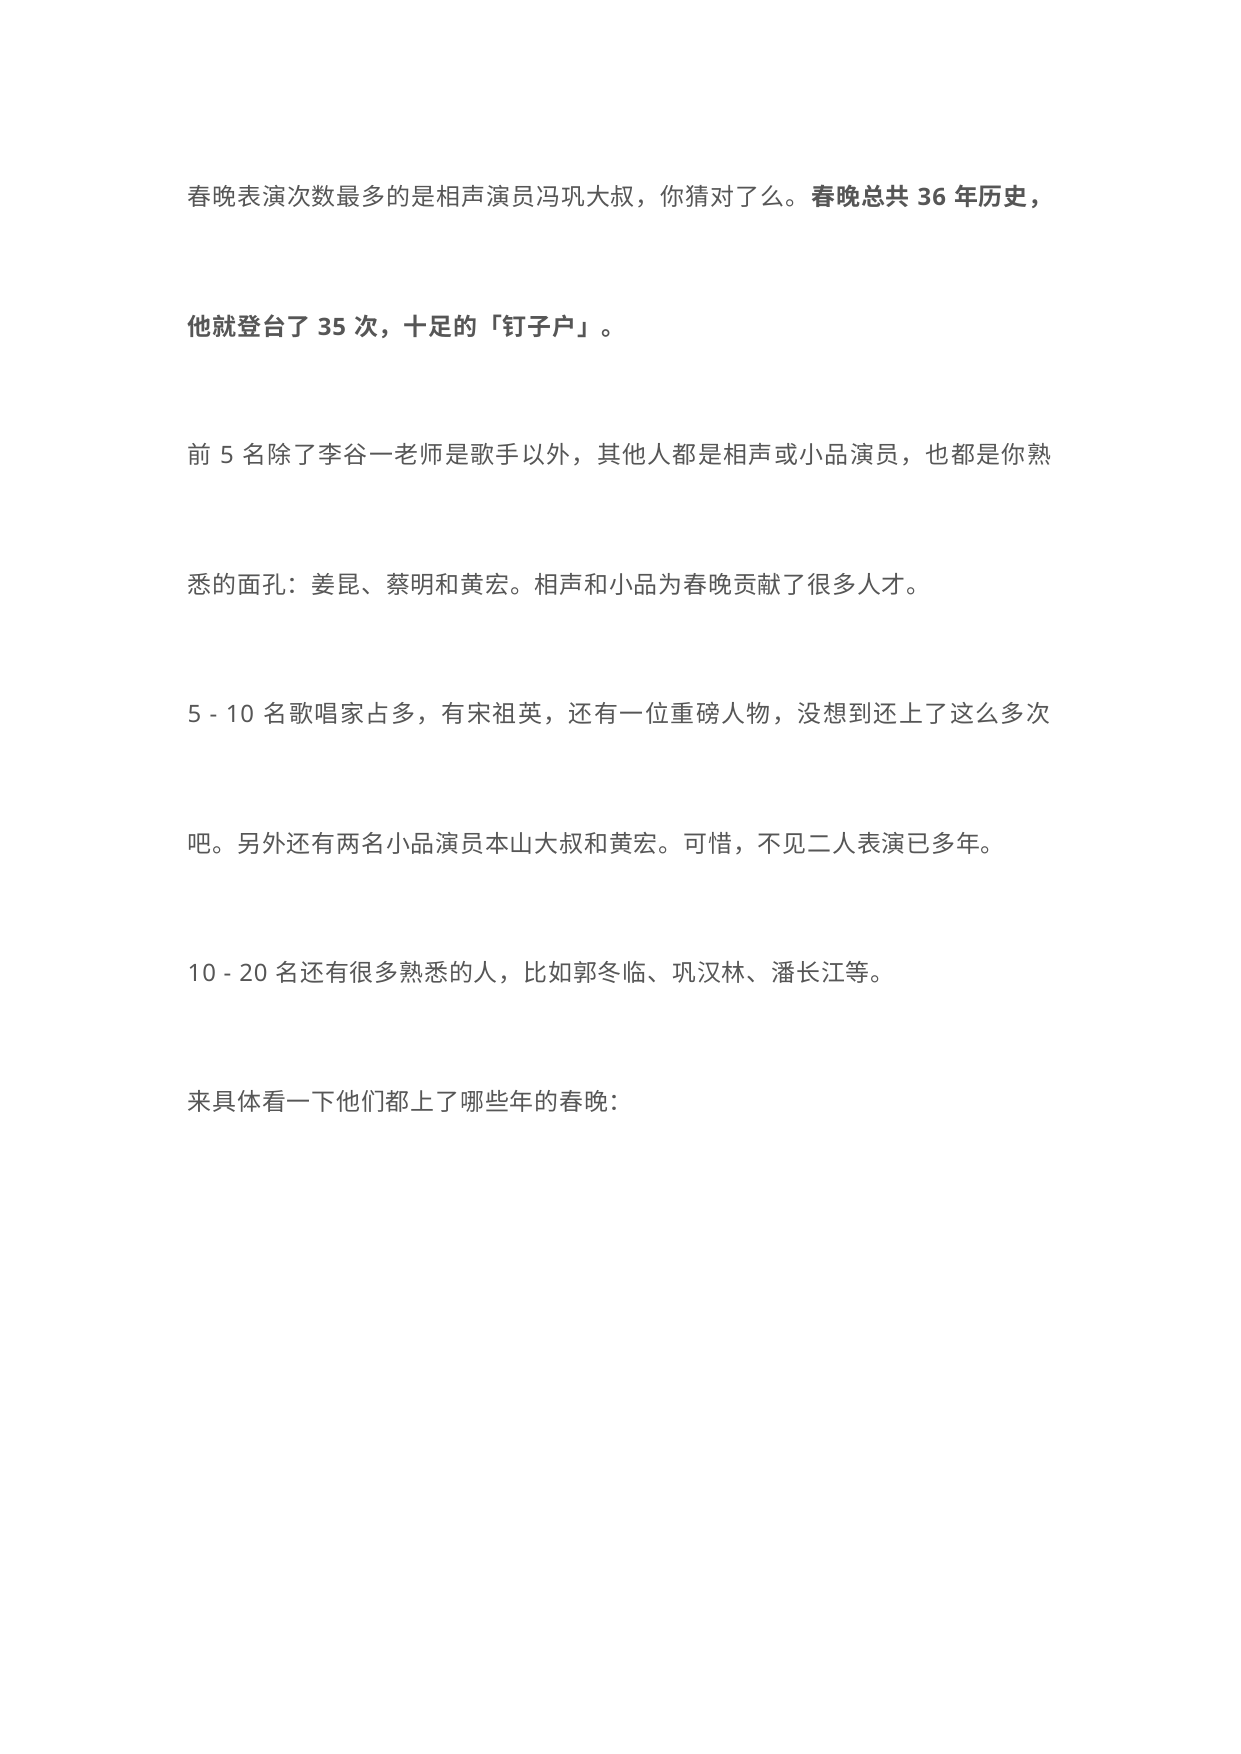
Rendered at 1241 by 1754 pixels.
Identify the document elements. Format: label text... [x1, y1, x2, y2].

text 5 - 10 名歌唱家占多，有宋祖英，还有一位重磅人物，没想到还上了这么多次吧。另外还有两名小品演员本山大叔和黄宏。可惜，不见二人表演已多年。 [187, 680, 1053, 875]
text 春晚表演次数最多的是相声演员冯巩大叔，你猜对了么。春晚总共 36 年历史，他就登台了 35 次，十足的「钉子户」。 [187, 162, 1053, 357]
text 前 5 名除了李谷一老师是歌手以外，其他人都是相声或小品演员，也都是你熟悉的面孔：姜昆、蔡明和黄宏。相声和小品为春晚贡献了很多人才。 [187, 421, 1053, 616]
text 10 - 20 名还有很多熟悉的人，比如郭冬临、巩汉林、潘长江等。 [187, 939, 1053, 1004]
text 来具体看一下他们都上了哪些年的春晚： [187, 1068, 1053, 1133]
